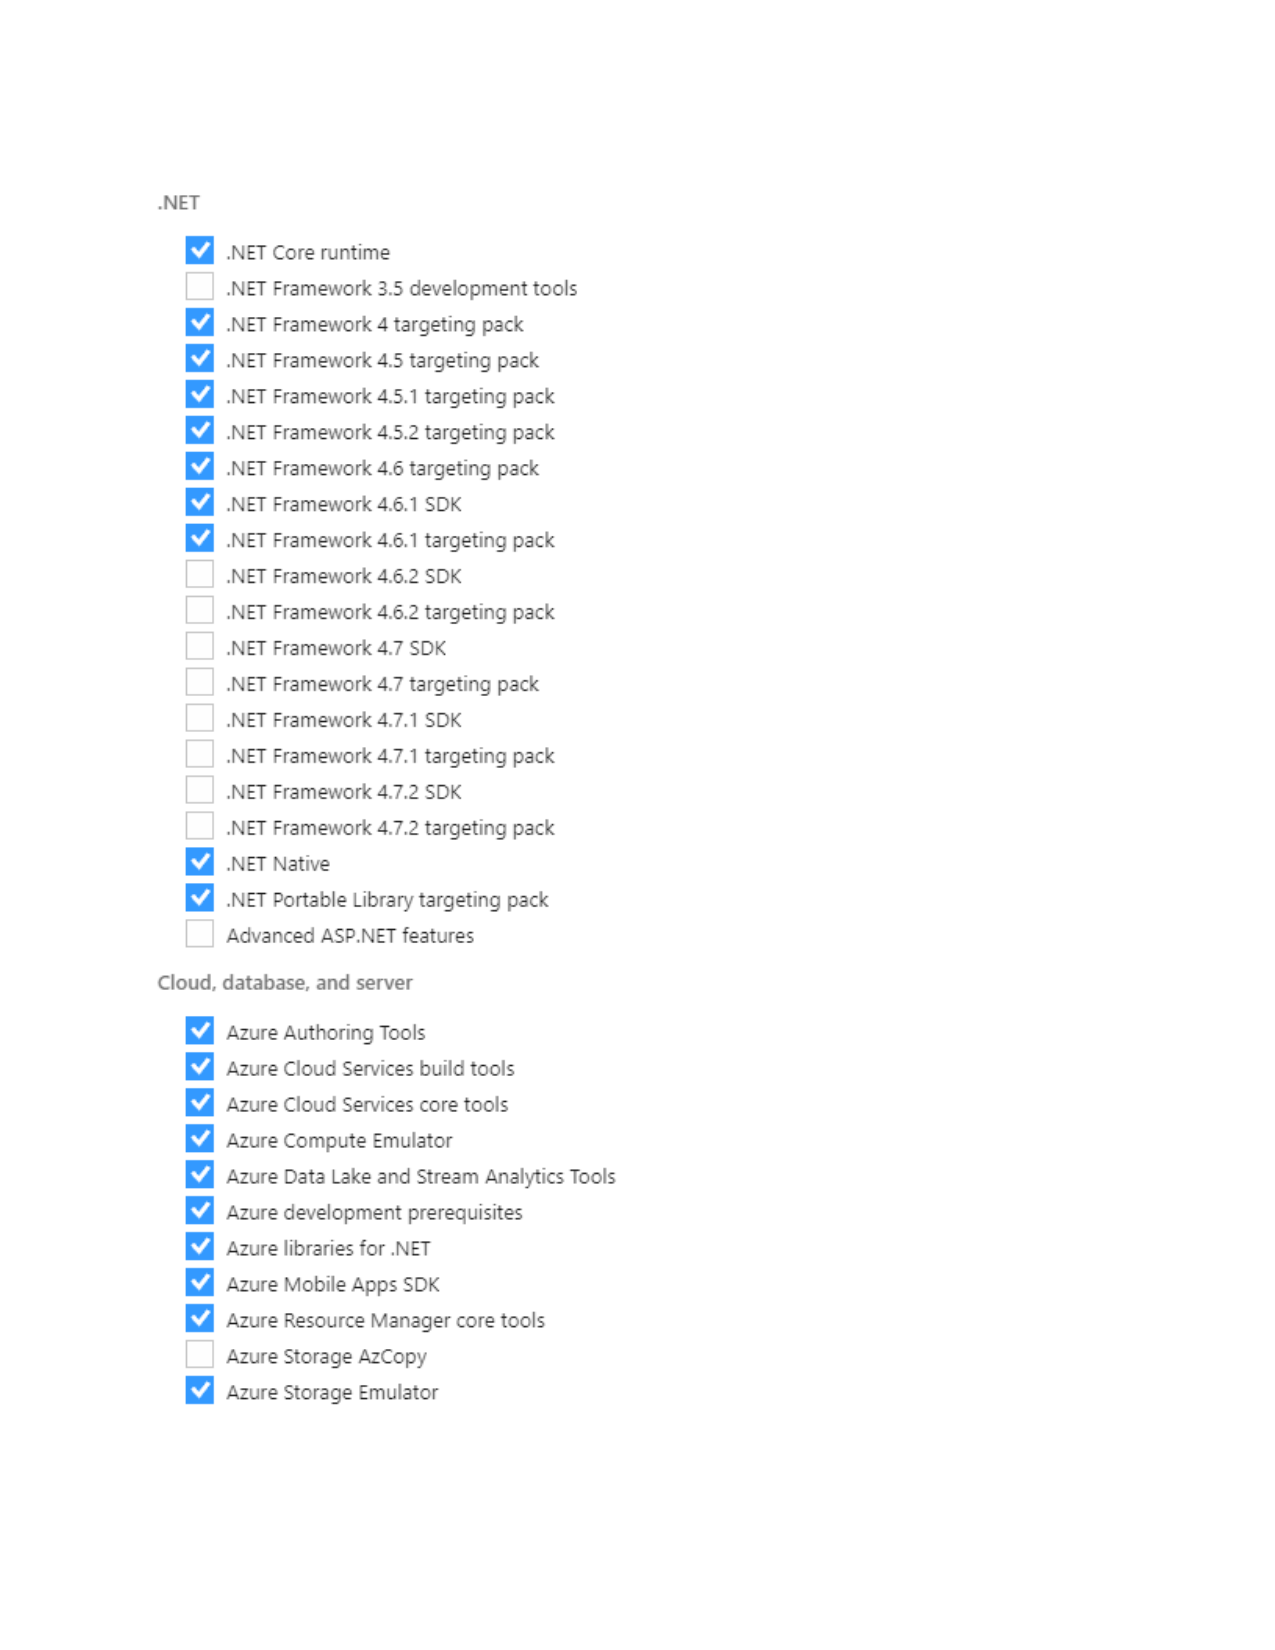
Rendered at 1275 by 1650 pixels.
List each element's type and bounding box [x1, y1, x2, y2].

picture [150, 180, 649, 1409]
